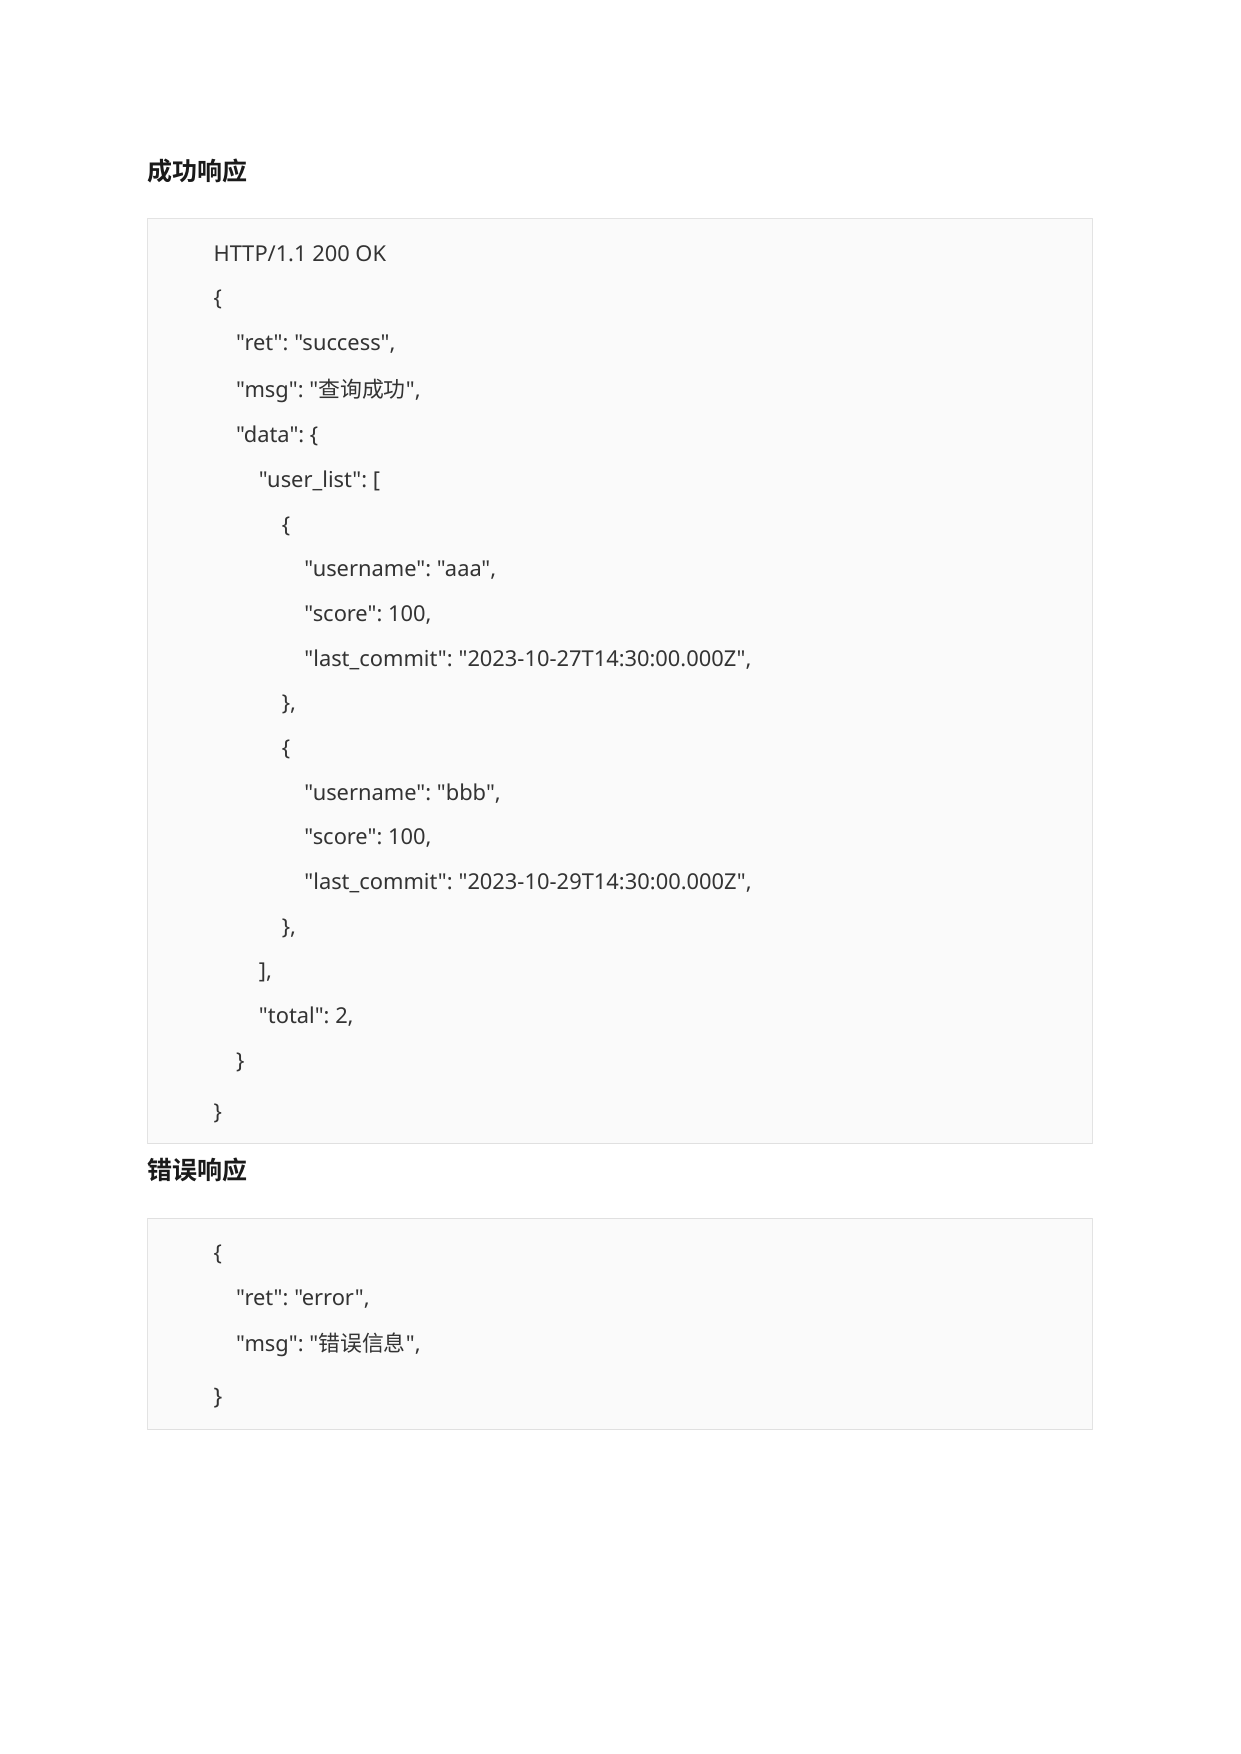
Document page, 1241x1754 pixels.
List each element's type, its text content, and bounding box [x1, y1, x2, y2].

subtitle 成功响应 [148, 151, 1093, 187]
subtitle 错误响应 [148, 1150, 1093, 1187]
